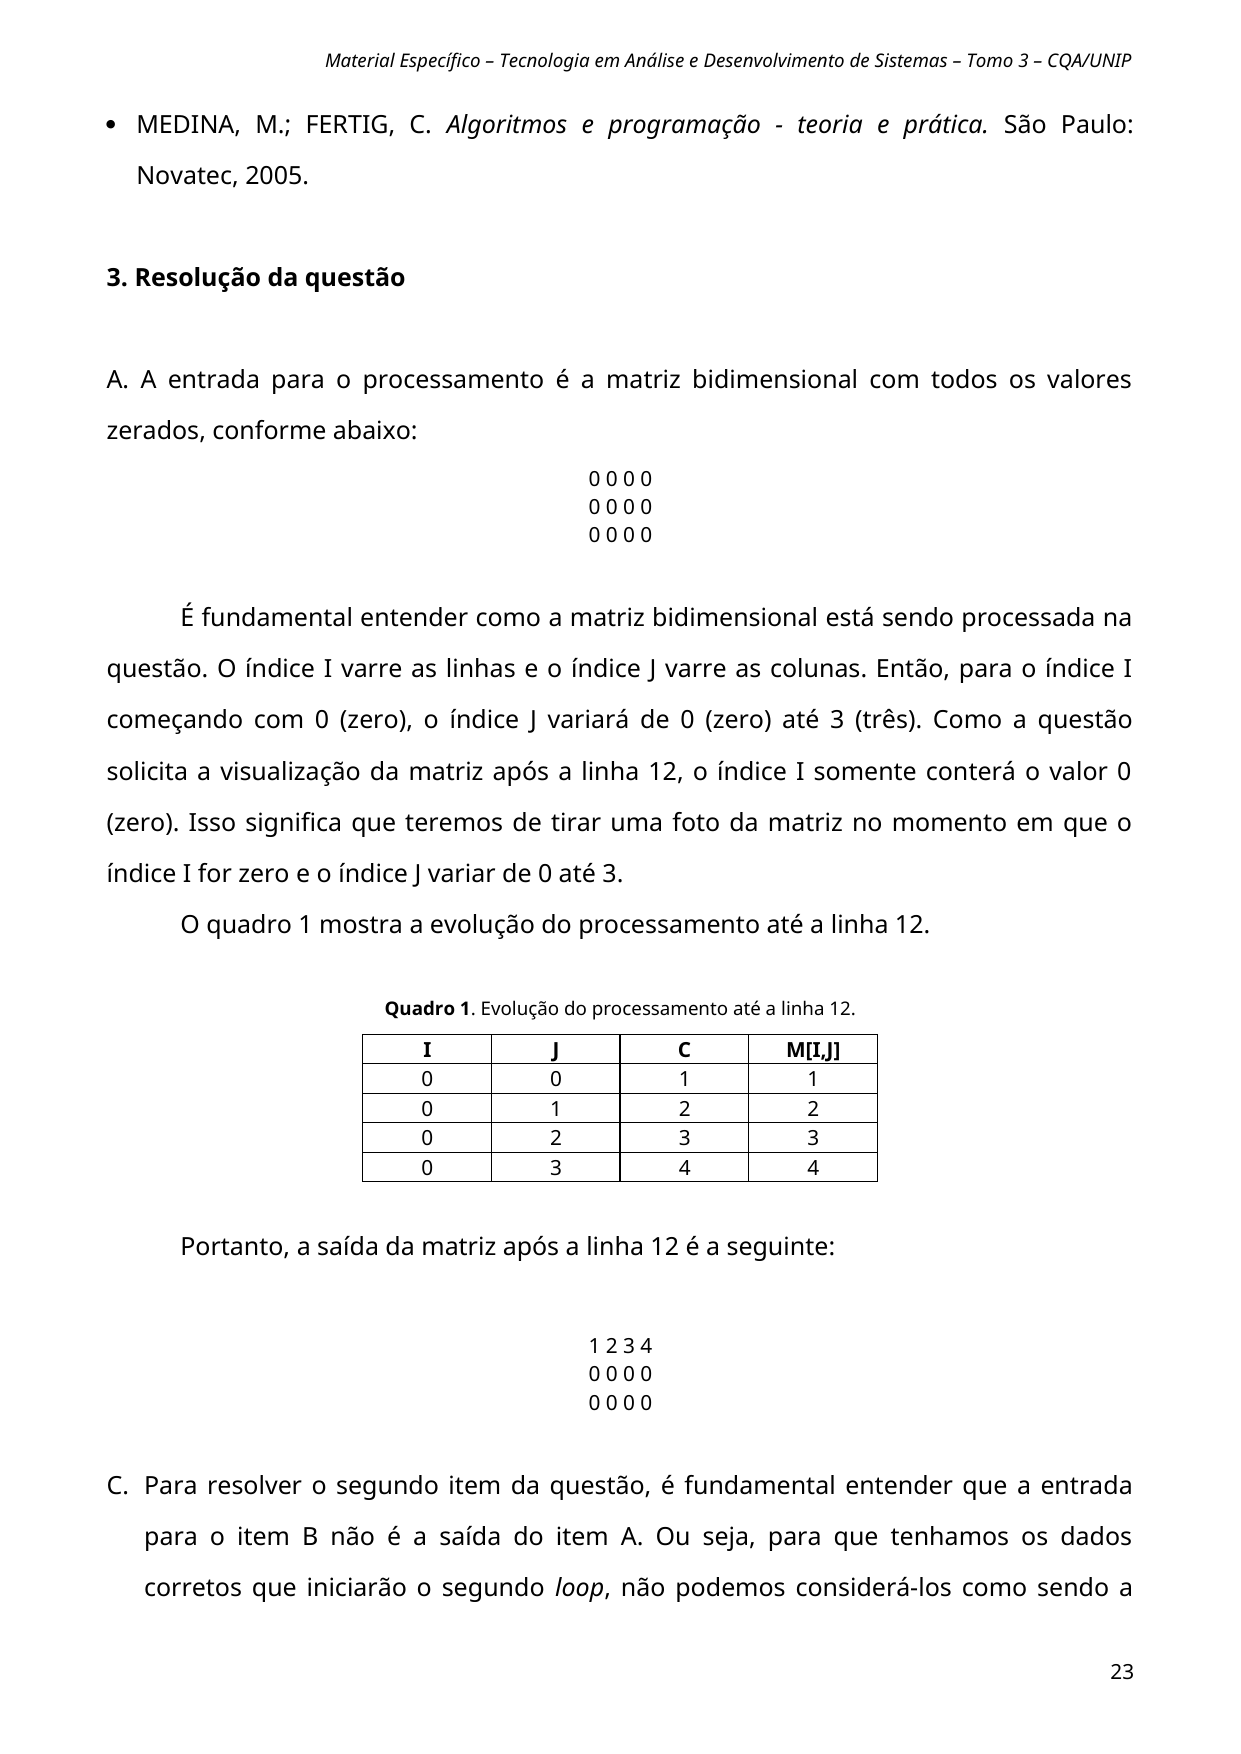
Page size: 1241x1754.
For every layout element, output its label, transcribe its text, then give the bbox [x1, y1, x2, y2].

table_cell 0 [363, 1123, 491, 1152]
table_cell 0 [363, 1064, 491, 1093]
text 0 0 0 0 [106, 521, 1134, 549]
table_cell 0 [363, 1153, 491, 1181]
list MEDINA, M.; FERTIG, C. Algoritmos e programação - teoria e prática. São Paulo: Novatec, 2005. [106, 106, 1134, 191]
text 1 2 3 4 [106, 1331, 1134, 1359]
text Quadro 1. Evolução do processamento até a linha 12. [106, 996, 1134, 1021]
text 0 0 0 0 [106, 1388, 1134, 1416]
table_cell 4 [621, 1153, 748, 1181]
table_cell 0 [363, 1094, 491, 1122]
table_cell 1 [749, 1064, 877, 1093]
text 0 0 0 0 [106, 1359, 1134, 1388]
table_cell 0 [492, 1064, 619, 1093]
table_header C [621, 1035, 748, 1063]
table_cell 3 [621, 1123, 748, 1152]
table_header M[I,J] [749, 1035, 877, 1063]
text 3. Resolução da questão [106, 259, 1134, 293]
text É fundamental entender como a matriz bidimensional está sendo processada na questão. O índice I varre as linhas e o índice J varre as colunas. Então, para o índice I começando com 0 (zero), o índice J variará de 0 (zero) até 3 (três). Como a questão solicita a visualização da matriz após a linha 12, o índice I somente conterá o valor 0 (zero). Isso significa que teremos de tirar uma foto da matriz no momento em que o índice I for zero e o índice J variar de 0 até 3. [106, 600, 1134, 889]
table_header J [492, 1035, 619, 1063]
table_header I [363, 1035, 491, 1063]
table_cell 2 [492, 1123, 619, 1152]
table_cell 1 [492, 1094, 619, 1122]
text O quadro 1 mostra a evolução do processamento até a linha 12. [106, 906, 1134, 940]
table_cell 3 [492, 1153, 619, 1181]
text Portanto, a saída da matriz após a linha 12 é a seguinte: [106, 1229, 1134, 1263]
table_cell 4 [749, 1153, 877, 1181]
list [106, 1467, 1134, 1604]
table_cell 2 [621, 1094, 748, 1122]
table_cell 3 [749, 1123, 877, 1152]
table_cell 1 [621, 1064, 748, 1093]
table_cell 2 [749, 1094, 877, 1122]
text 0 0 0 0 [106, 464, 1134, 492]
text A. A entrada para o processamento é a matriz bidimensional com todos os valores zerados, conforme abaixo: [106, 362, 1134, 447]
text 0 0 0 0 [106, 492, 1134, 521]
